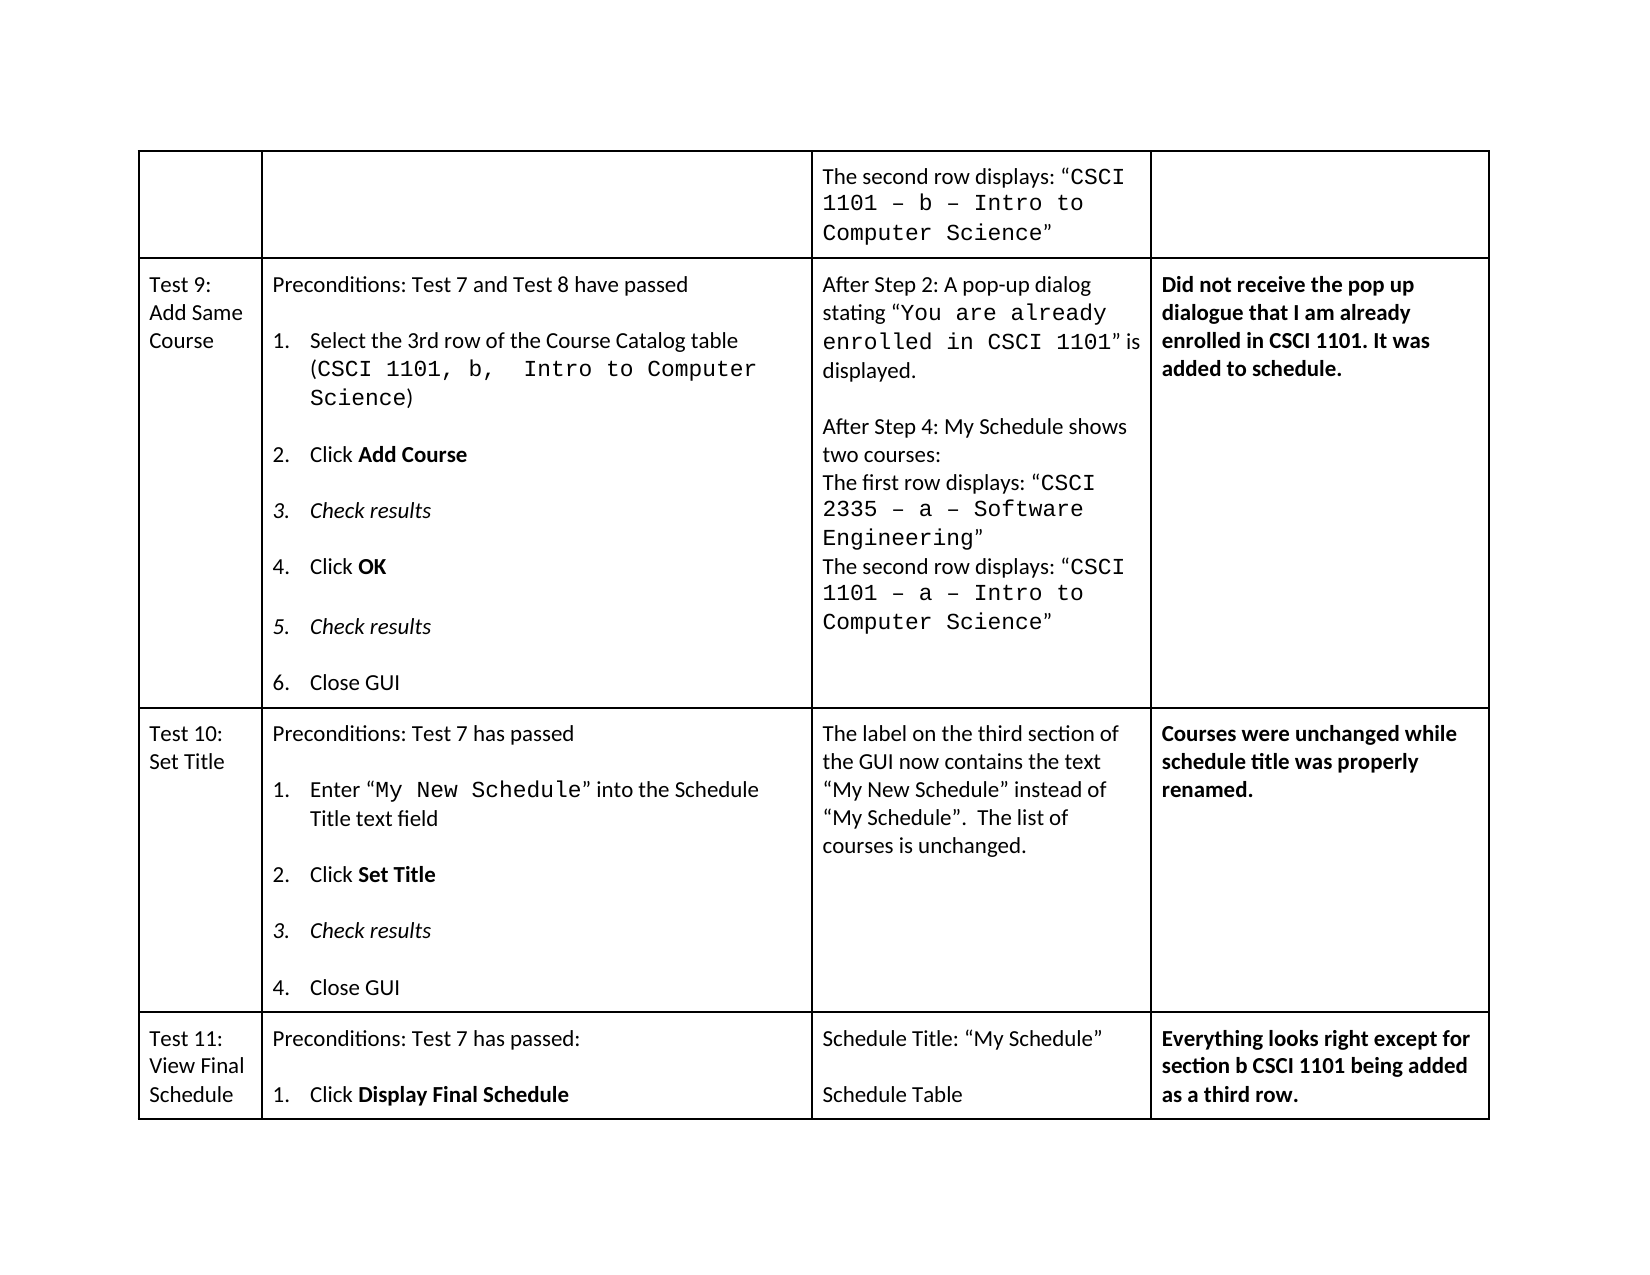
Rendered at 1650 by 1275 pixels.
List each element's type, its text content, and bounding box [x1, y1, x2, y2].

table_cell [1152, 152, 1488, 257]
table_cell After Step 2: A pop-up dialog stating “You are already enrolled in CSCI 1101” is displayed. After Step 4: My Schedule shows two courses: The first row displays: “CSCI 2335 – a – Software Engineering” The second row displays: “CSCI 1101 – a – Intro to Computer Science” [813, 259, 1150, 707]
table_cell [263, 152, 811, 257]
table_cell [140, 1013, 261, 1118]
table_cell Courses were unchanged while schedule title was properly renamed. [1152, 709, 1488, 1011]
table_cell Test 10: Set Title [140, 709, 261, 1011]
table_cell Preconditions: Test 7 has passed Enter “My New Schedule” into the Schedule Title text field Click Set Title Check results Close GUI [263, 709, 811, 1011]
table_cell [263, 1013, 811, 1118]
table_cell The label on the third section of the GUI now contains the text “My New Schedule” instead of “My Schedule”. The list of courses is unchanged. [813, 709, 1150, 1011]
table_cell Preconditions: Test 7 and Test 8 have passed Select the 3rd row of the Course Catalog table (CSCI 1101, b, Intro to Computer Science) Click Add Course Check results Click OK Check results Close GUI [263, 259, 811, 707]
table_cell Test 9: Add Same Course [140, 259, 261, 707]
table_cell Did not receive the pop up dialogue that I am already enrolled in CSCI 1101. It was added to schedule. [1152, 259, 1488, 707]
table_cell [140, 152, 261, 257]
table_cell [813, 1013, 1150, 1118]
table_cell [813, 152, 1150, 257]
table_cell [1152, 1013, 1488, 1118]
